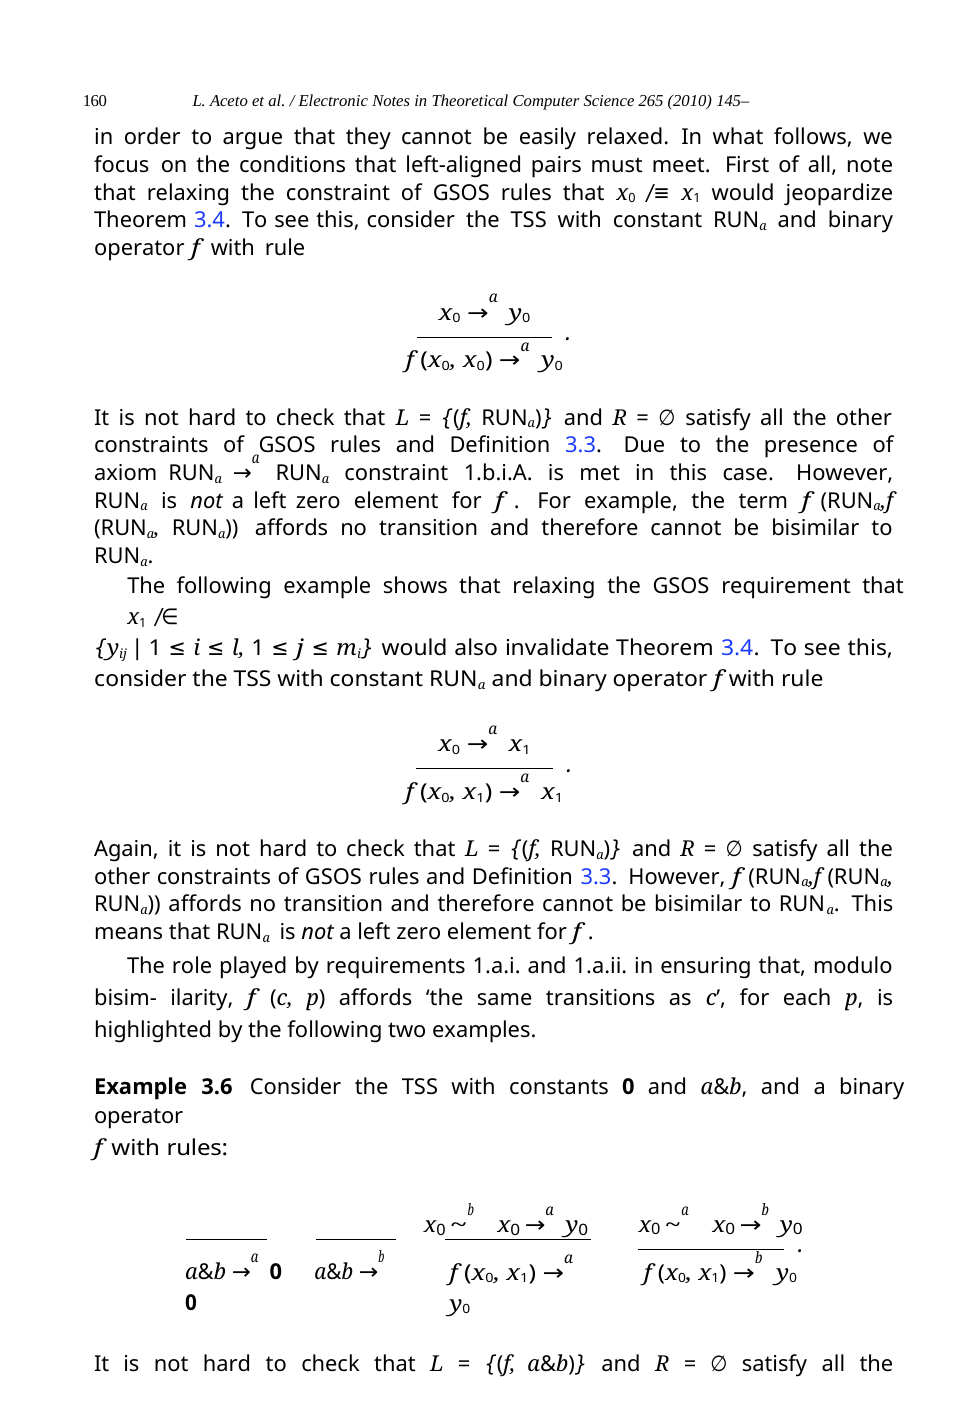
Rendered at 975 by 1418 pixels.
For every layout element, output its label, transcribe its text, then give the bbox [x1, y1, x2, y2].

text . [797, 1238, 904, 1255]
text The following example shows that relaxing the GSOS requirement that x1 /∈ [127, 569, 904, 631]
text The role played by requirements 1.a.i. and 1.a.ii. in ensuring that, modulo bisim- ilarity, f (c, p) affords ‘the same transitions as c’, for each p, is highlighted by the following two examples. [94, 950, 893, 1044]
text f (x0, x0) →a y0 [71, 344, 898, 374]
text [94, 1348, 893, 1378]
text . [234, 758, 904, 776]
text x0 ~a x0 →b y0 [638, 1207, 904, 1238]
text f (x0, x1) →a y0 [449, 1255, 583, 1317]
text {yij | 1 ≤ i ≤ l, 1 ≤ j ≤ mi} would also invalidate Theorem 3.4. To see this, consider the TSS with constant RUNa and binary operator f with rule [94, 632, 893, 693]
text It is not hard to check that L = {(f, RUNa)} and R = ∅ satisfy all the other constraints of GSOS rules and Definition 3.3. Due to the presence of axiom RUNa →a RUNa constraint 1.b.i.A. is met in this case. However, RUNa is not a left zero element for f . For example, the term f (RUNa,f (RUNa, RUNa)) affords no transition and therefore cannot be bisimilar to RUNa. [94, 403, 893, 569]
text f (x0, x1) →a x1 [71, 776, 898, 805]
text Example 3.6 Consider the TSS with constants 0 and a&b, and a binary operator [94, 1071, 904, 1130]
text f (x0, x1) →b y0 [644, 1255, 904, 1286]
text . [233, 326, 904, 344]
text x0 →a x1 [71, 726, 898, 758]
text x0 ~b x0 →a y0 [71, 1199, 588, 1240]
text a&b →a 0 a&b →b 0 [185, 1255, 395, 1316]
text Again, it is not hard to check that L = {(f, RUNa)} and R = ∅ satisfy all the other constraints of GSOS rules and Definition 3.3. However, f (RUNa,f (RUNa, RUNa)) affords no transition and therefore cannot be bisimilar to RUNa. This means that RUNa is not a left zero element for f . [94, 834, 893, 945]
text f with rules: [94, 1132, 904, 1162]
text in order to argue that they cannot be easily relaxed. In what follows, we focus on the conditions that left-aligned pairs must meet. First of all, note that relaxing the constraint of GSOS rules that x0 /≡ x1 would jeopardize Theorem 3.4. To see this, consider the TSS with constant RUNa and binary operator f with rule [94, 122, 893, 261]
text x0 →a y0 [71, 294, 898, 326]
